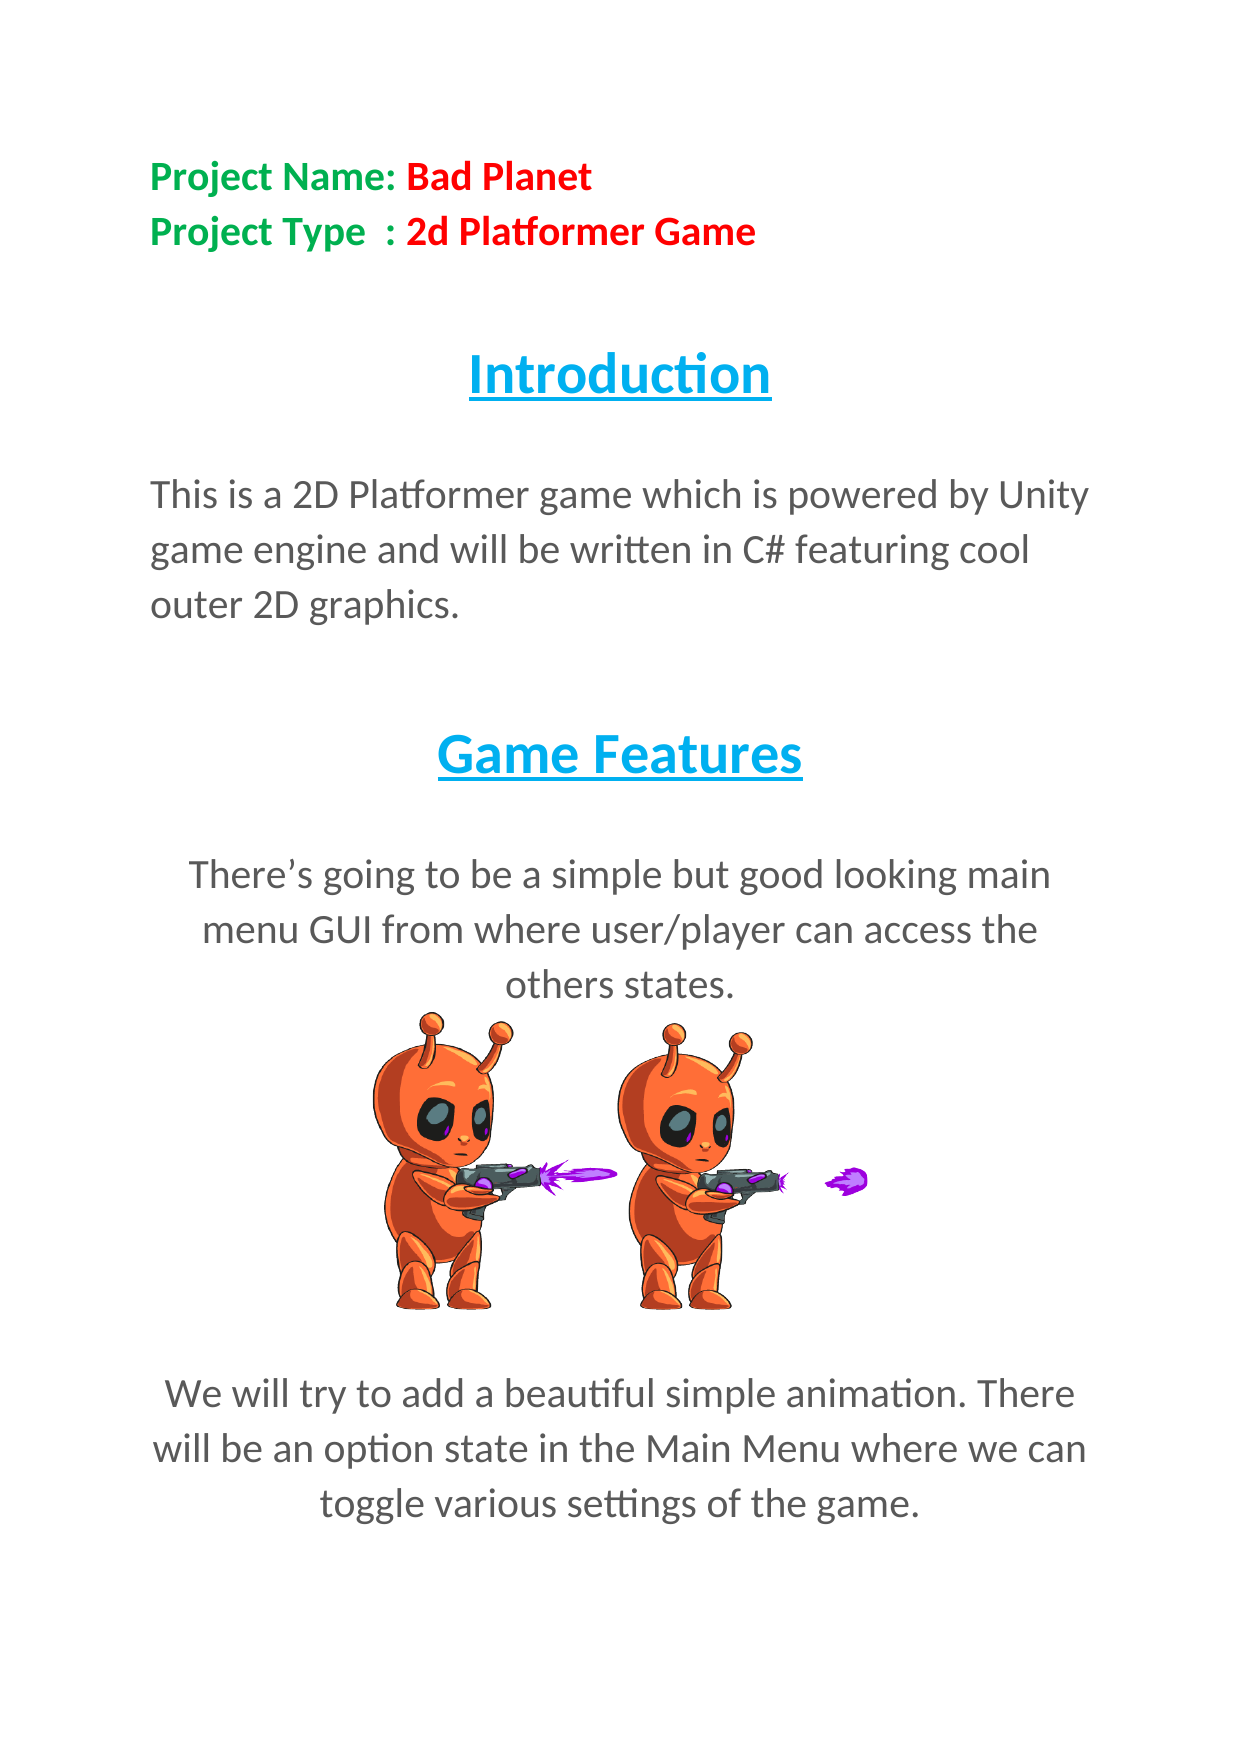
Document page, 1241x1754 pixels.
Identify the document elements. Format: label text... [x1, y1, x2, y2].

list Introduction [150, 337, 1090, 408]
list Project Type : 2d Platformer Game [150, 205, 1090, 256]
list Game Features [150, 716, 1090, 788]
picture [372, 1012, 868, 1310]
list We will try to add a beautiful simple animation. There will be an option state in the Main Menu where we can toggle various settings of the game. [150, 1367, 1090, 1527]
list There’s going to be a simple but good looking main menu GUI from where user/player can access the others states. [150, 793, 1090, 1009]
list Project Name: Bad Planet [150, 150, 1090, 201]
list This is a 2D Platformer game which is powered by Unity game engine and will be written in C# featuring cool outer 2D graphics. [150, 468, 1090, 714]
